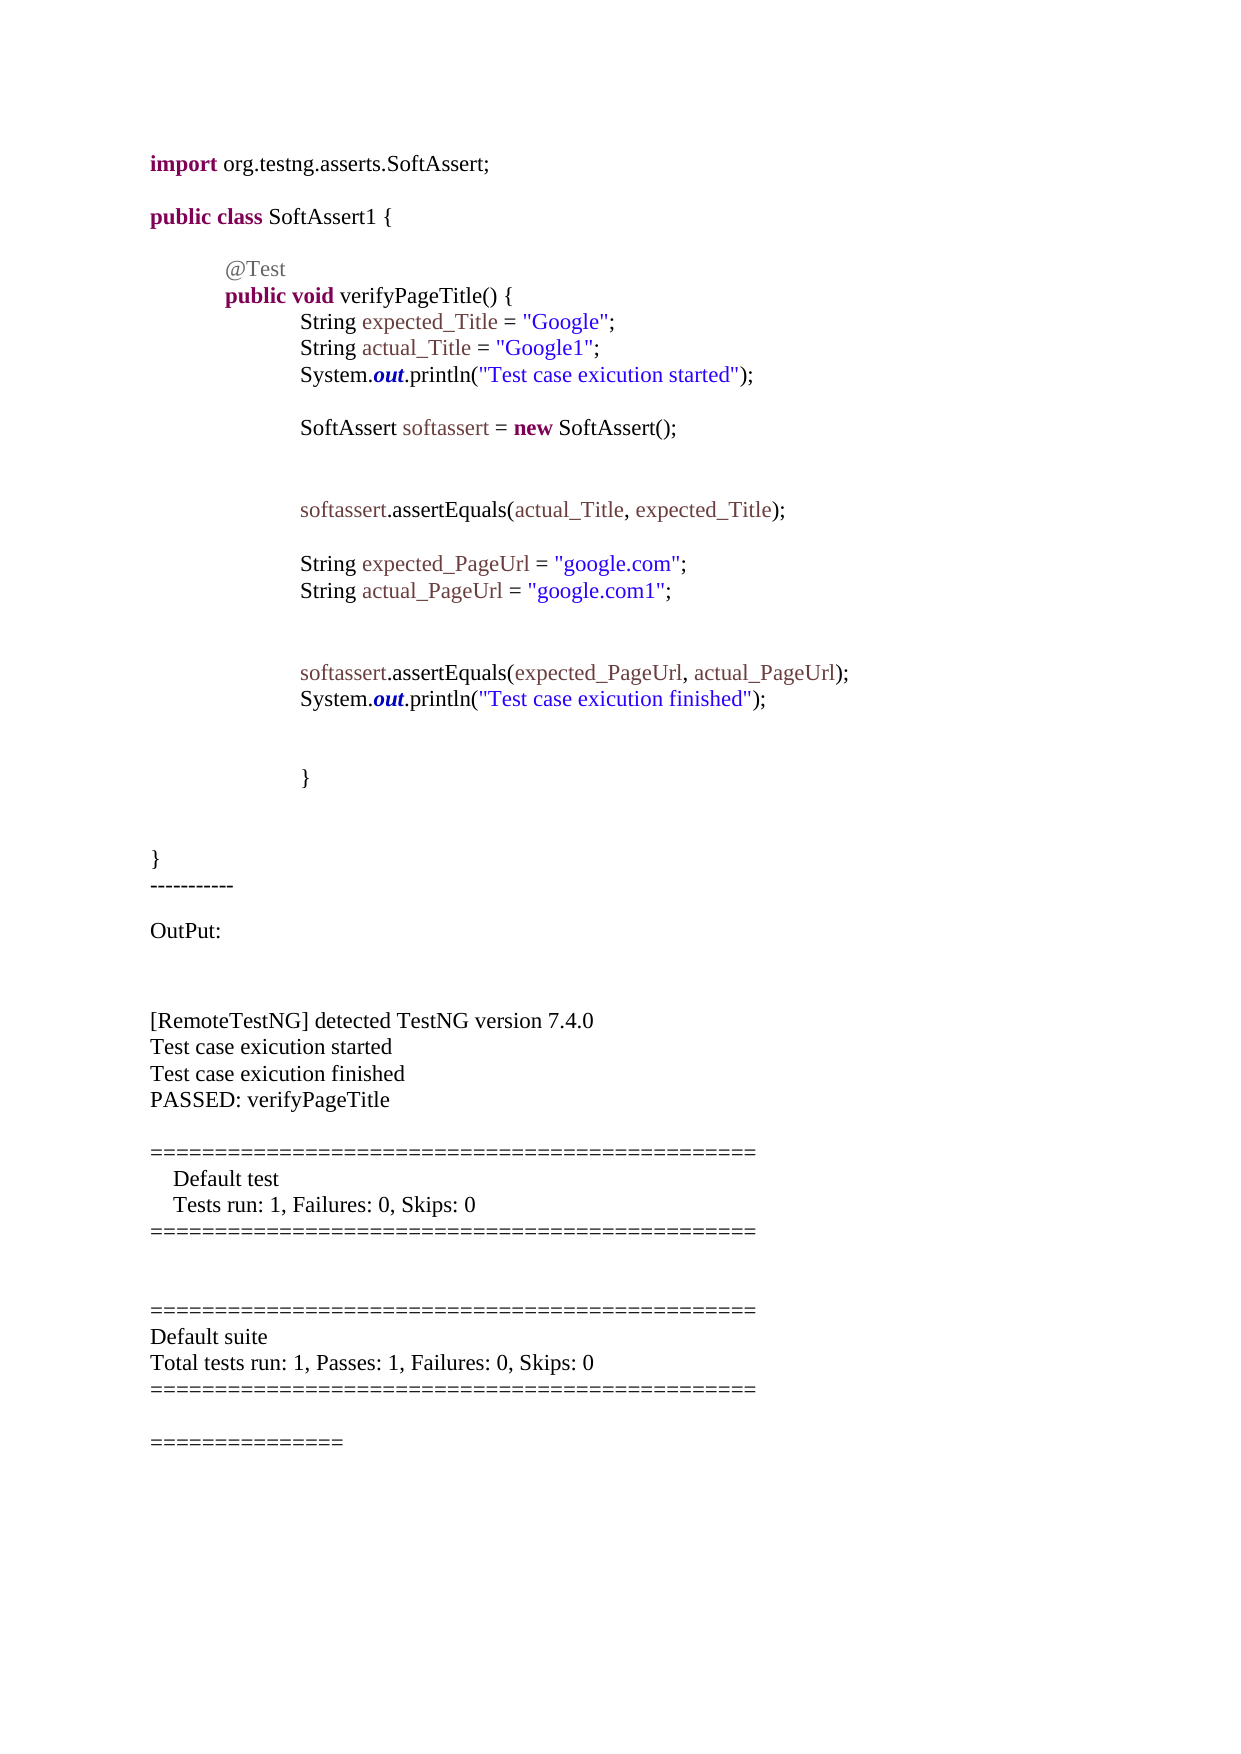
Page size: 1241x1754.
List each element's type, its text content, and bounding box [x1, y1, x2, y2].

text String actual_PageUrl = "google.com1"; [150, 577, 1090, 603]
text softassert.assertEquals(actual_Title, expected_Title); [150, 496, 1090, 522]
text SoftAssert softassert = new SoftAssert(); [150, 413, 1090, 440]
text =============================================== [150, 1376, 1090, 1402]
text } [150, 845, 1090, 872]
text =============================================== [150, 1218, 1090, 1244]
text Test case exicution finished [150, 1059, 1090, 1086]
text public class SoftAssert1 { [150, 203, 1090, 229]
text Test case exicution started [150, 1033, 1090, 1059]
text =============== [150, 1428, 1090, 1455]
text Total tests run: 1, Passes: 1, Failures: 0, Skips: 0 [150, 1349, 1090, 1376]
text String expected_Title = "Google"; [150, 308, 1090, 334]
text Default test [150, 1165, 1090, 1191]
text softassert.assertEquals(expected_PageUrl, actual_PageUrl); [150, 659, 1090, 685]
text } [150, 764, 1090, 791]
text import org.testng.asserts.SoftAssert; [150, 150, 1090, 176]
text System.out.println("Test case exicution finished"); [150, 685, 1090, 712]
text PASSED: verifyPageTitle [150, 1086, 1090, 1112]
text =============================================== [150, 1297, 1090, 1323]
text ----------- [150, 872, 1090, 898]
text String actual_Title = "Google1"; [150, 334, 1090, 361]
text OutPut: [150, 917, 1090, 943]
text Default suite [150, 1323, 1090, 1349]
text =============================================== [150, 1139, 1090, 1165]
text System.out.println("Test case exicution started"); [150, 361, 1090, 387]
text String expected_PageUrl = "google.com"; [150, 550, 1090, 577]
text Tests run: 1, Failures: 0, Skips: 0 [150, 1191, 1090, 1218]
text public void verifyPageTitle() { [150, 282, 1090, 308]
text [RemoteTestNG] detected TestNG version 7.4.0 [150, 1007, 1090, 1033]
text @Test [150, 255, 1090, 282]
